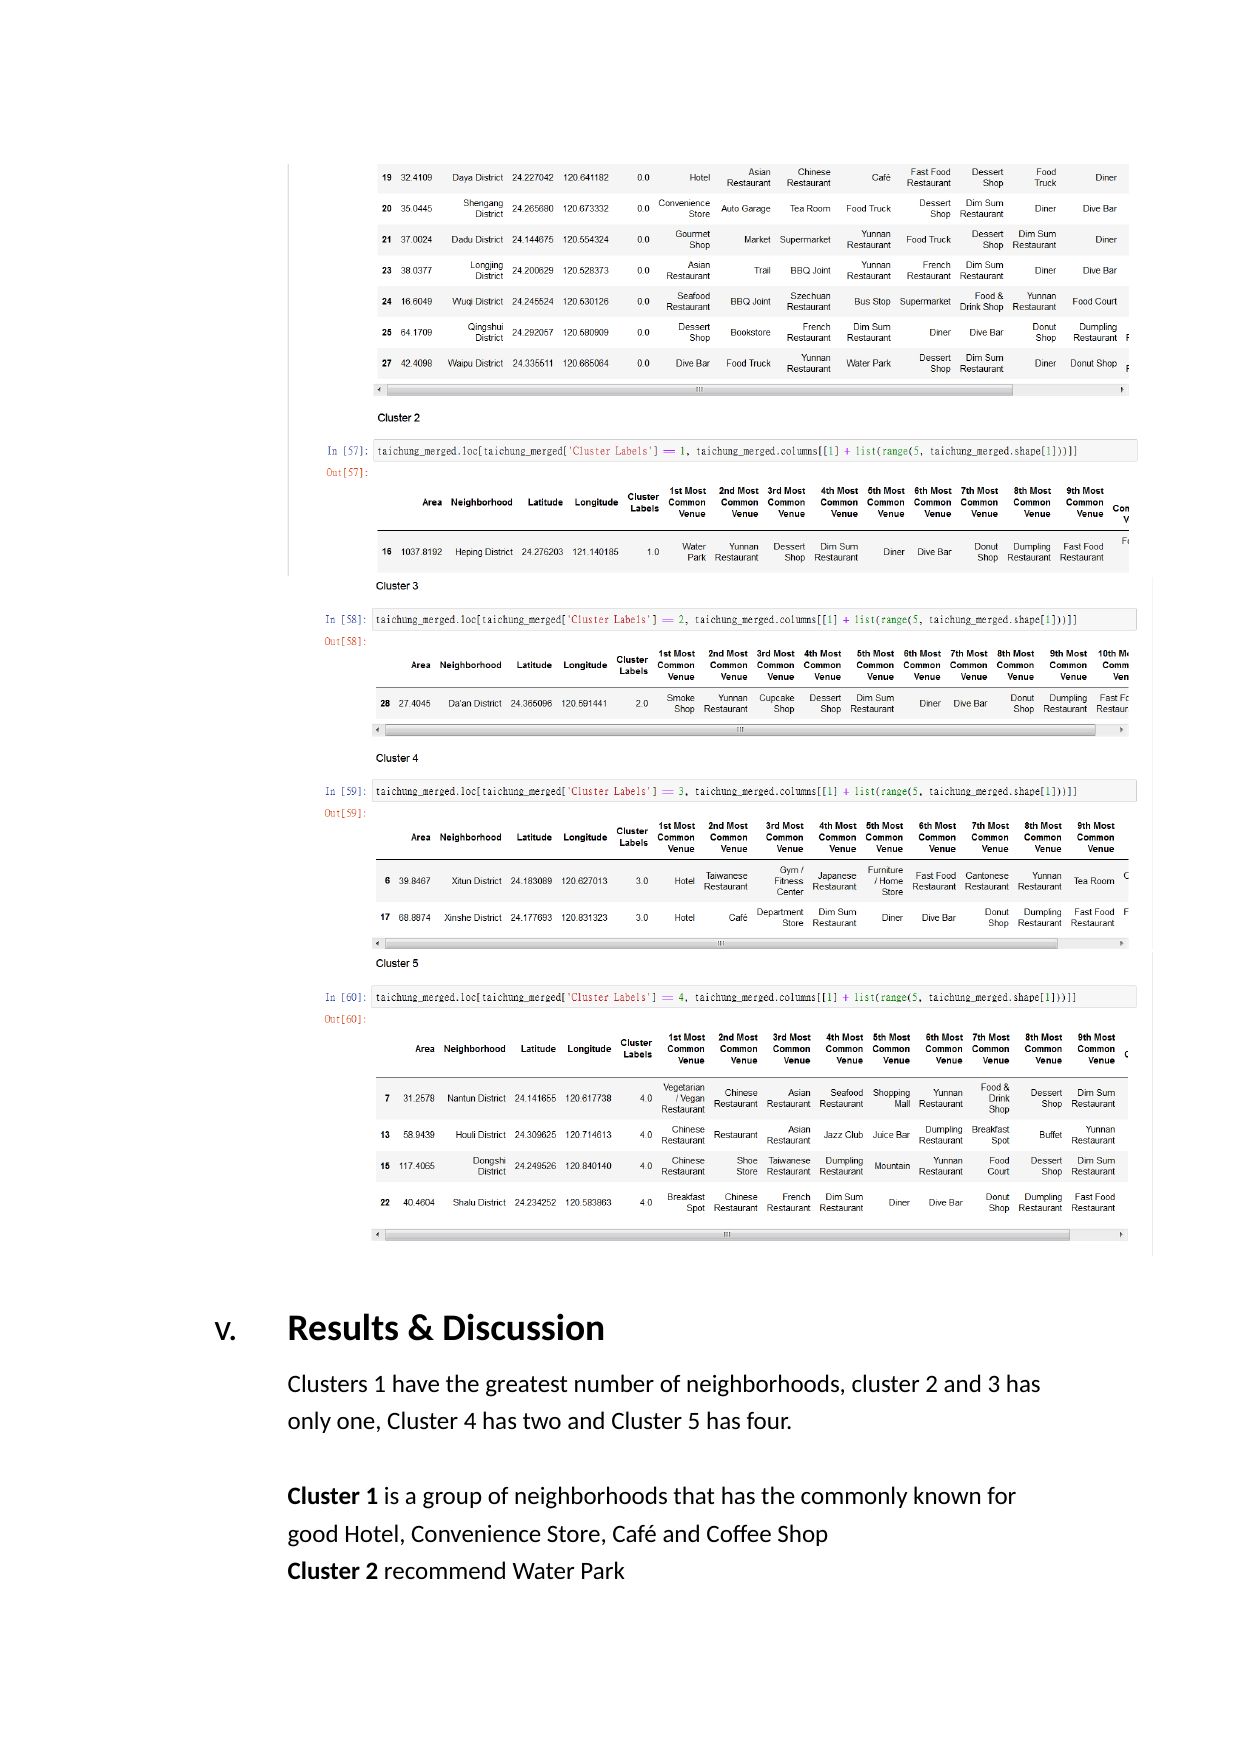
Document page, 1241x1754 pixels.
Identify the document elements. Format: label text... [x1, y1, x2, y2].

list Results & Discussion [237, 1289, 1053, 1364]
picture [287, 164, 1153, 576]
picture [287, 952, 1153, 1256]
list Cluster 2 recommend Water Park [287, 1552, 1053, 1589]
picture [287, 577, 1153, 949]
list Cluster 1 is a group of neighborhoods that has the commonly known for good Hotel, Convenience Store, Café and Coffee Shop [287, 1477, 1053, 1552]
list Clusters 1 have the greatest number of neighborhoods, cluster 2 and 3 has only one, Cluster 4 has two and Cluster 5 has four. [287, 1364, 1053, 1439]
